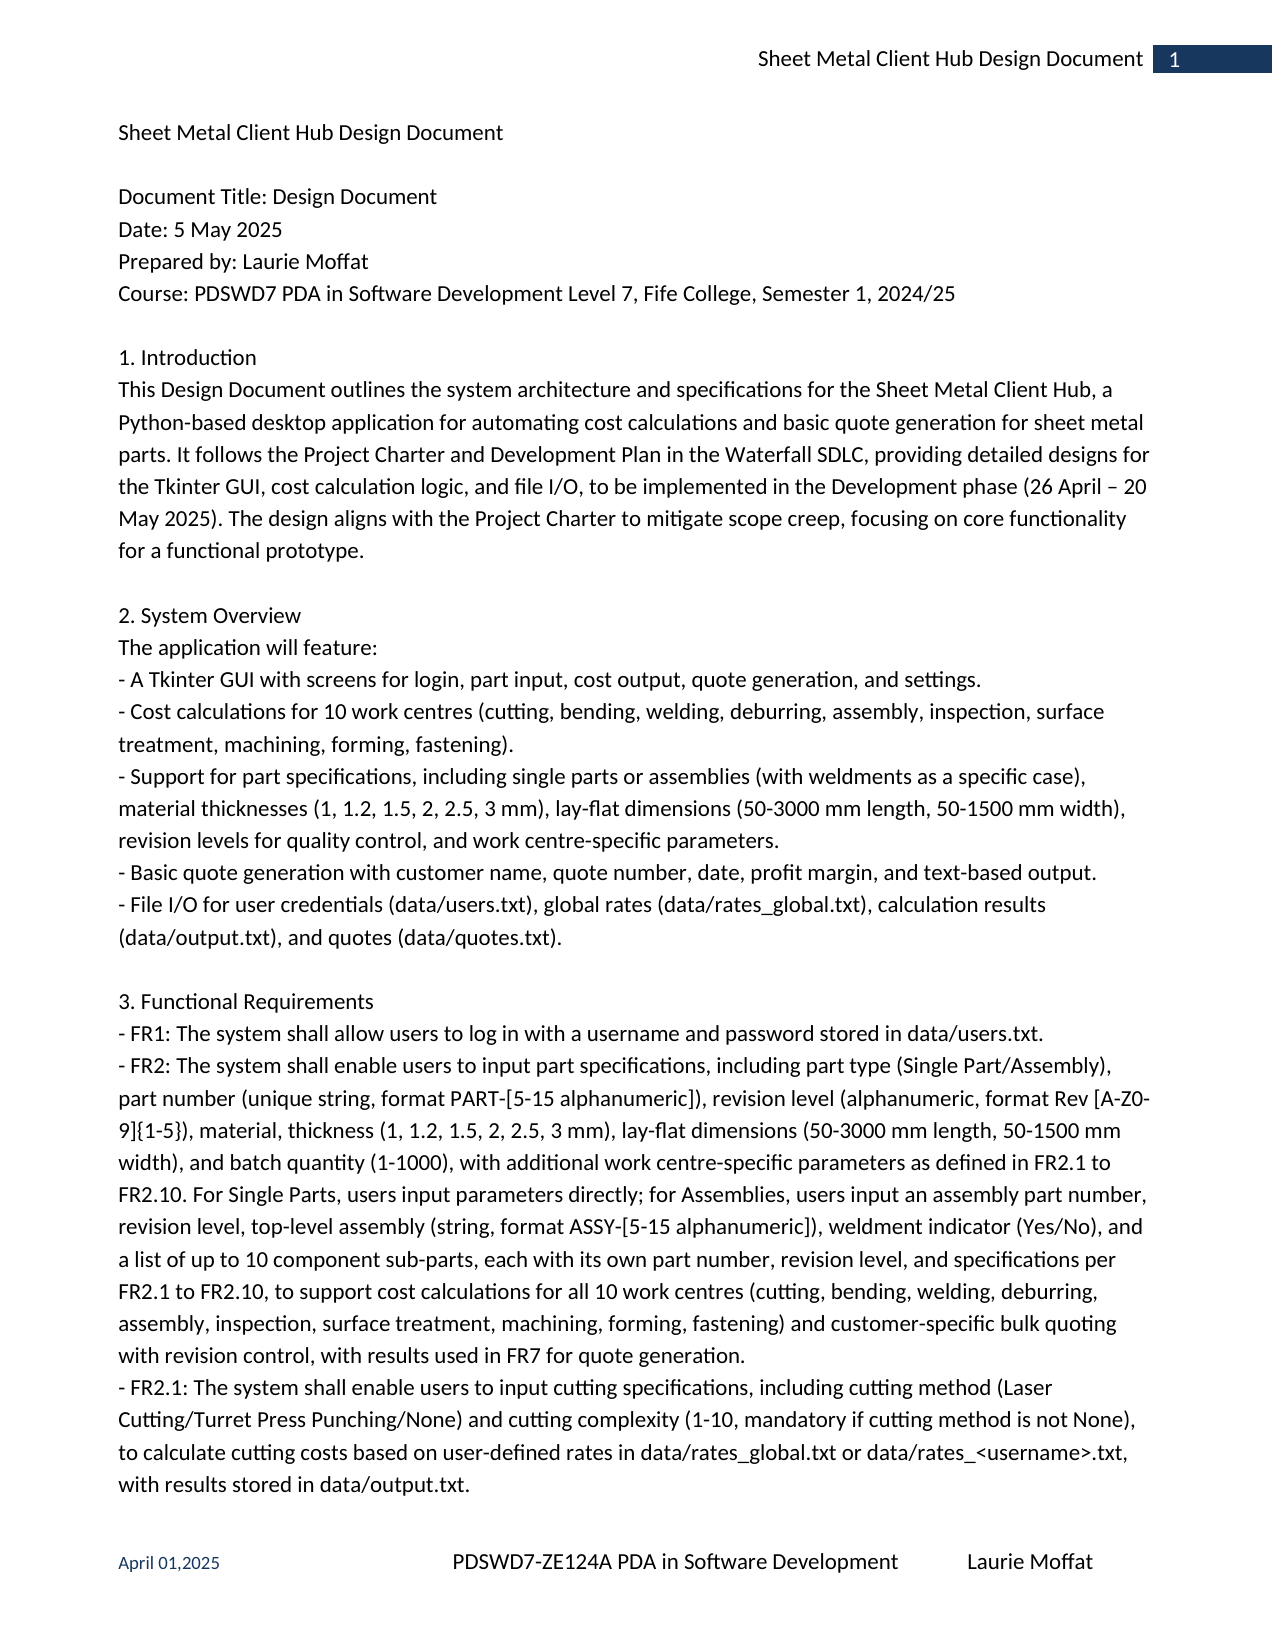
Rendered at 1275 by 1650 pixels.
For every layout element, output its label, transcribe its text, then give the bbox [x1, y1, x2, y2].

text - Cost calculations for 10 work centres (cutting, bending, welding, deburring, assembly, inspection, surface treatment, machining, forming, fastening). [118, 697, 1157, 758]
text Sheet Metal Client Hub Design Document [118, 118, 1157, 146]
text Date: 5 May 2025 [118, 215, 1157, 243]
text - FR2: The system shall enable users to input part specifications, including part type (Single Part/Assembly), part number (unique string, format PART-[5-15 alphanumeric]), revision level (alphanumeric, format Rev [A-Z0-9]{1-5}), material, thickness (1, 1.2, 1.5, 2, 2.5, 3 mm), lay-flat dimensions (50-3000 mm length, 50-1500 mm width), and batch quantity (1-1000), with additional work centre-specific parameters as defined in FR2.1 to FR2.10. For Single Parts, users input parameters directly; for Assemblies, users input an assembly part number, revision level, top-level assembly (string, format ASSY-[5-15 alphanumeric]), weldment indicator (Yes/No), and a list of up to 10 component sub-parts, each with its own part number, revision level, and specifications per FR2.1 to FR2.10, to support cost calculations for all 10 work centres (cutting, bending, welding, deburring, assembly, inspection, surface treatment, machining, forming, fastening) and customer-specific bulk quoting with revision control, with results used in FR7 for quote generation. [118, 1052, 1157, 1369]
text Prepared by: Laurie Moffat [118, 247, 1157, 275]
text 2. System Overview [118, 601, 1157, 629]
text 3. Functional Requirements [118, 987, 1157, 1015]
text - FR1: The system shall allow users to log in with a username and password stored in data/users.txt. [118, 1019, 1157, 1047]
text The application will feature: [118, 633, 1157, 661]
text 1. Introduction [118, 343, 1157, 371]
text This Design Document outlines the system architecture and specifications for the Sheet Metal Client Hub, a Python-based desktop application for automating cost calculations and basic quote generation for sheet metal parts. It follows the Project Charter and Development Plan in the Waterfall SDLC, providing detailed designs for the Tkinter GUI, cost calculation logic, and file I/O, to be implemented in the Development phase (26 April – 20 May 2025). The design aligns with the Project Charter to mitigate scope creep, focusing on core functionality for a functional prototype. [118, 376, 1157, 564]
text Course: PDSWD7 PDA in Software Development Level 7, Fife College, Semester 1, 2024/25 [118, 279, 1157, 307]
text - Support for part specifications, including single parts or assemblies (with weldments as a specific case), material thicknesses (1, 1.2, 1.5, 2, 2.5, 3 mm), lay-flat dimensions (50-3000 mm length, 50-1500 mm width), revision levels for quality control, and work centre-specific parameters. [118, 762, 1157, 854]
text - File I/O for user credentials (data/users.txt), global rates (data/rates_global.txt), calculation results (data/output.txt), and quotes (data/quotes.txt). [118, 891, 1157, 951]
text - Basic quote generation with customer name, quote number, date, profit margin, and text-based output. [118, 858, 1157, 886]
text - FR2.1: The system shall enable users to input cutting specifications, including cutting method (Laser Cutting/Turret Press Punching/None) and cutting complexity (1-10, mandatory if cutting method is not None), to calculate cutting costs based on user-defined rates in data/rates_global.txt or data/rates_<username>.txt, with results stored in data/output.txt. [118, 1373, 1157, 1498]
text Document Title: Design Document [118, 182, 1157, 211]
text - A Tkinter GUI with screens for login, part input, cost output, quote generation, and settings. [118, 665, 1157, 693]
